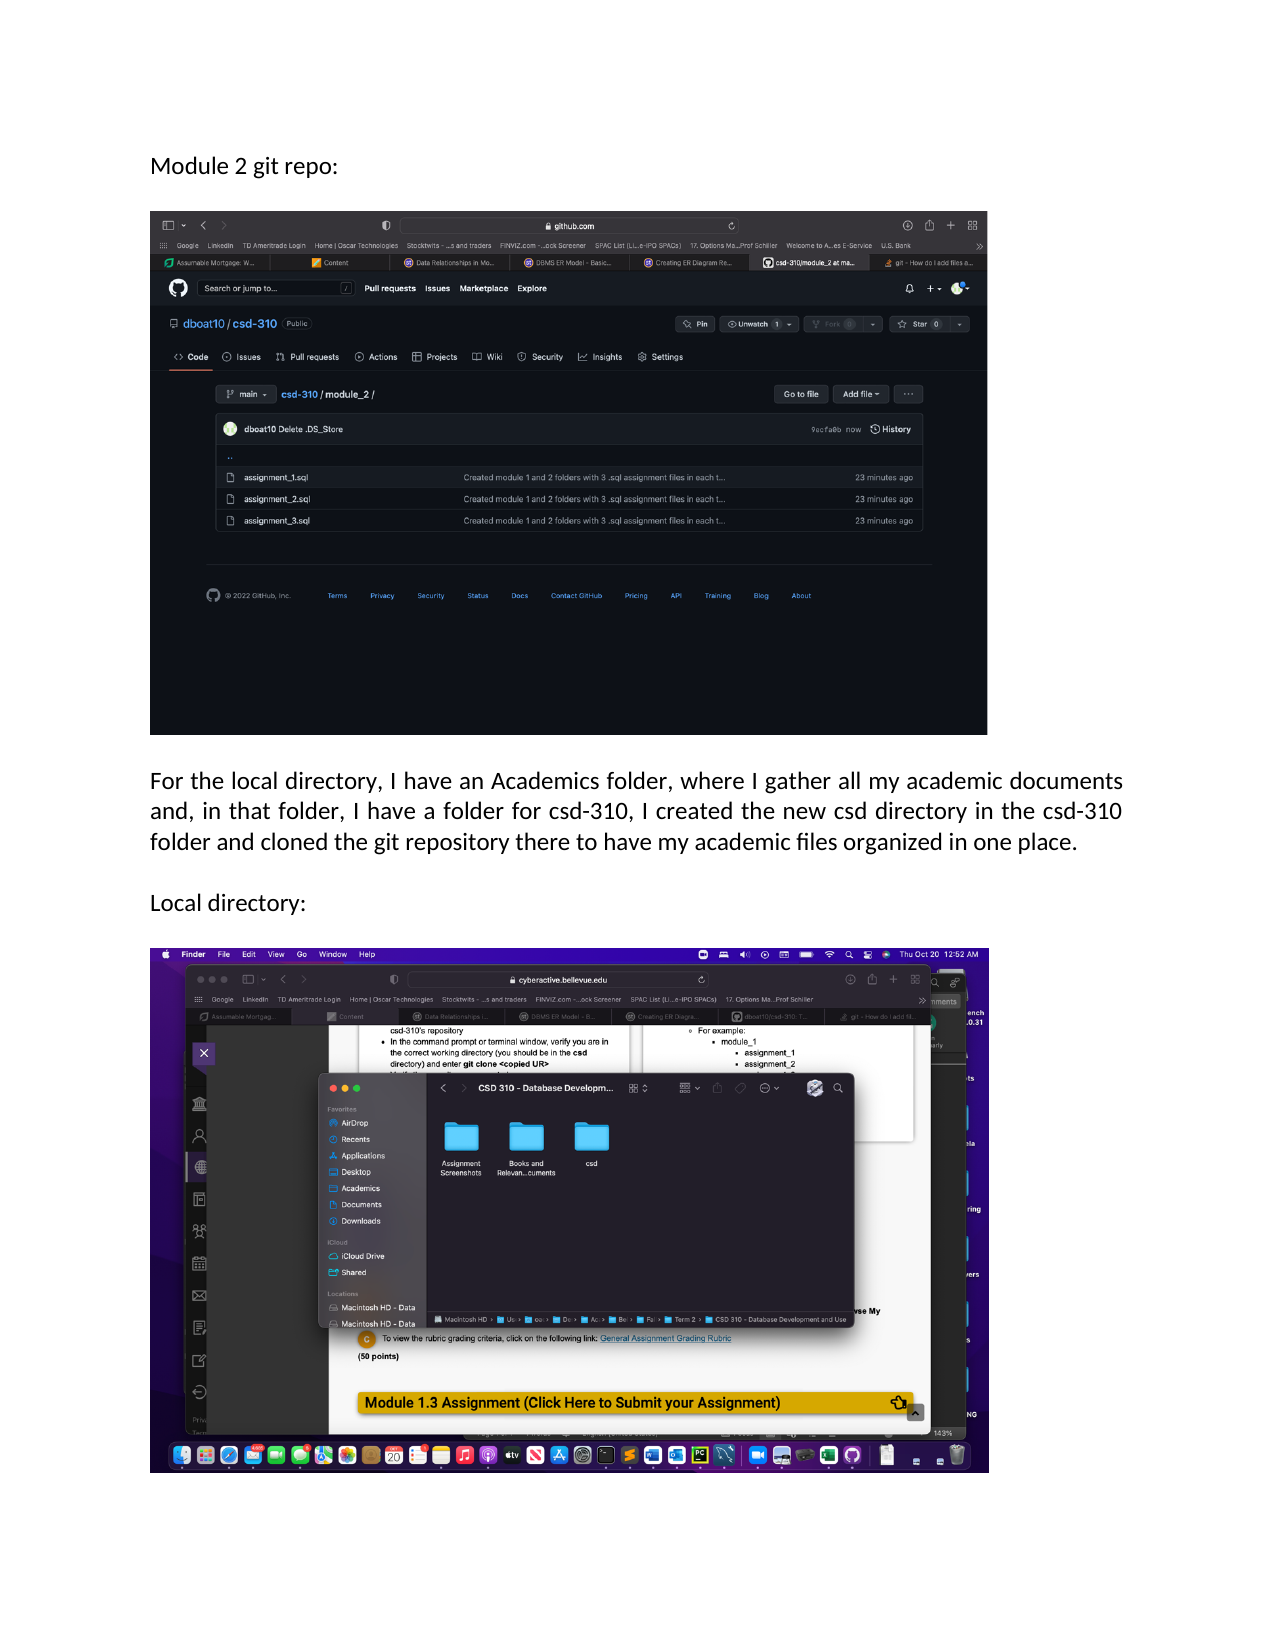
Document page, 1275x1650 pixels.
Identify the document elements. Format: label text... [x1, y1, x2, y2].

picture [150, 211, 988, 735]
text For the local directory, I have an Academics folder, where I gather all my academic documents and, in that folder, I have a folder for csd-310, I created the new csd directory in the csd-310 folder and cloned the git repository there to have my academic files organized in one place. [150, 765, 1125, 856]
text Module 2 git repo: [150, 150, 1125, 181]
text Local directory: [150, 887, 1125, 917]
picture [150, 948, 989, 1473]
